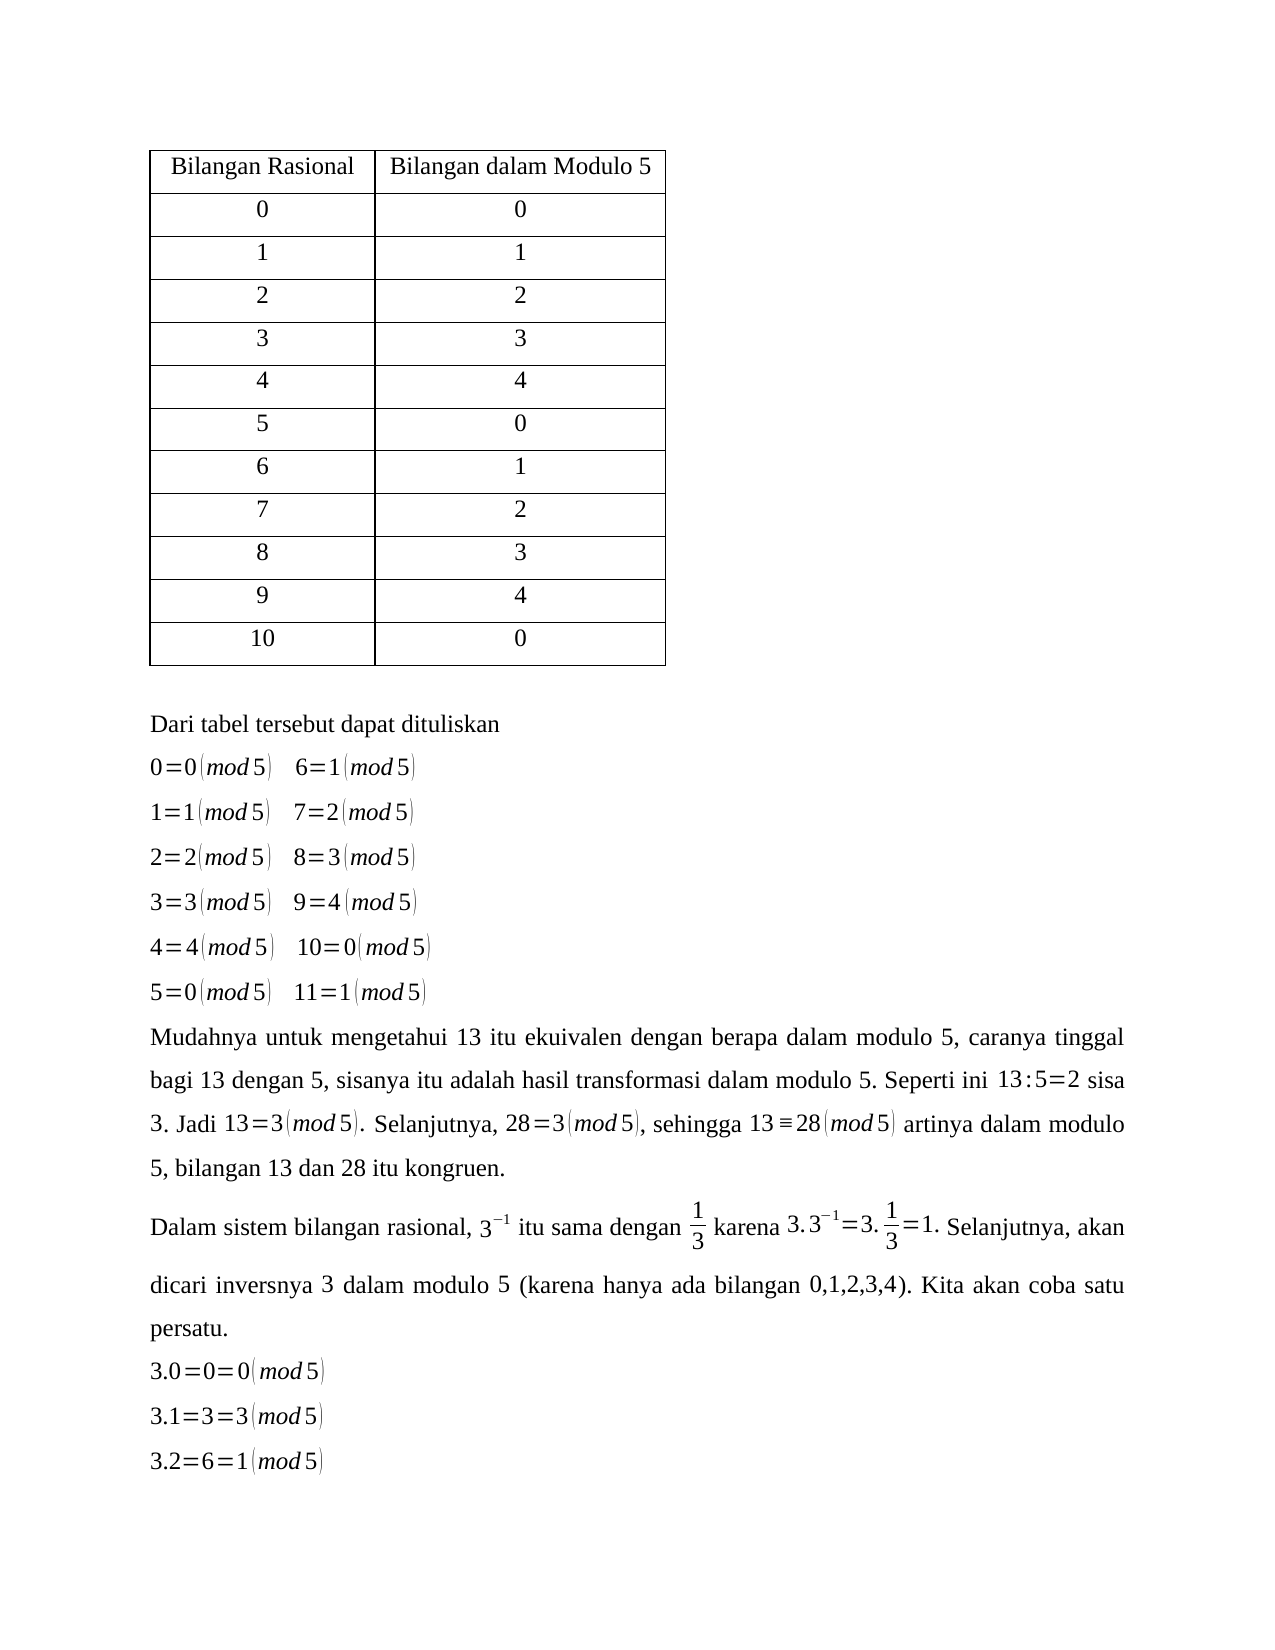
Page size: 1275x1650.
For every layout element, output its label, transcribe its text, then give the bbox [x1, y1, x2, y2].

table_header Bilangan Rasional [151, 151, 374, 193]
table_cell 0 [151, 194, 374, 236]
table_cell 5 [151, 409, 374, 450]
table_cell 1 [376, 237, 665, 279]
table_cell 0 [376, 623, 665, 665]
table_cell 3 [151, 323, 374, 364]
table_cell 6 [151, 451, 374, 493]
table_cell 0 [376, 409, 665, 450]
text Dari tabel tersebut dapat dituliskan [150, 709, 1125, 738]
table_cell 3 [376, 323, 665, 364]
table_cell 1 [151, 237, 374, 279]
text Mudahnya untuk mengetahui 13 itu ekuivalen dengan berapa dalam modulo 5, caranya tinggal bagi 13 dengan 5, sisanya itu adalah hasil transformasi dalam modulo 5. Seperti ini sisa . Jadi Selanjutnya, , sehingga artinya dalam modulo 5, bilangan 13 dan 28 itu kongruen. [150, 1022, 1125, 1182]
table_cell 2 [376, 280, 665, 322]
table_cell 2 [376, 494, 665, 536]
table_cell 0 [376, 194, 665, 236]
text Dalam sistem bilangan rasional, itu sama dengan karena Selanjutnya, akan dicari inversnya dalam modulo (karena hanya ada bilangan ). Kita akan coba satu persatu. [150, 1197, 1125, 1342]
table_cell 8 [151, 537, 374, 579]
table_cell 1 [376, 451, 665, 493]
table_cell 2 [151, 280, 374, 322]
table_cell 4 [376, 580, 665, 622]
table_header Bilangan dalam Modulo 5 [376, 151, 665, 193]
table_cell 10 [151, 623, 374, 665]
table_cell 4 [151, 366, 374, 407]
table_cell 9 [151, 580, 374, 622]
table_cell 4 [376, 366, 665, 407]
table_cell 7 [151, 494, 374, 536]
table_cell 3 [376, 537, 665, 579]
